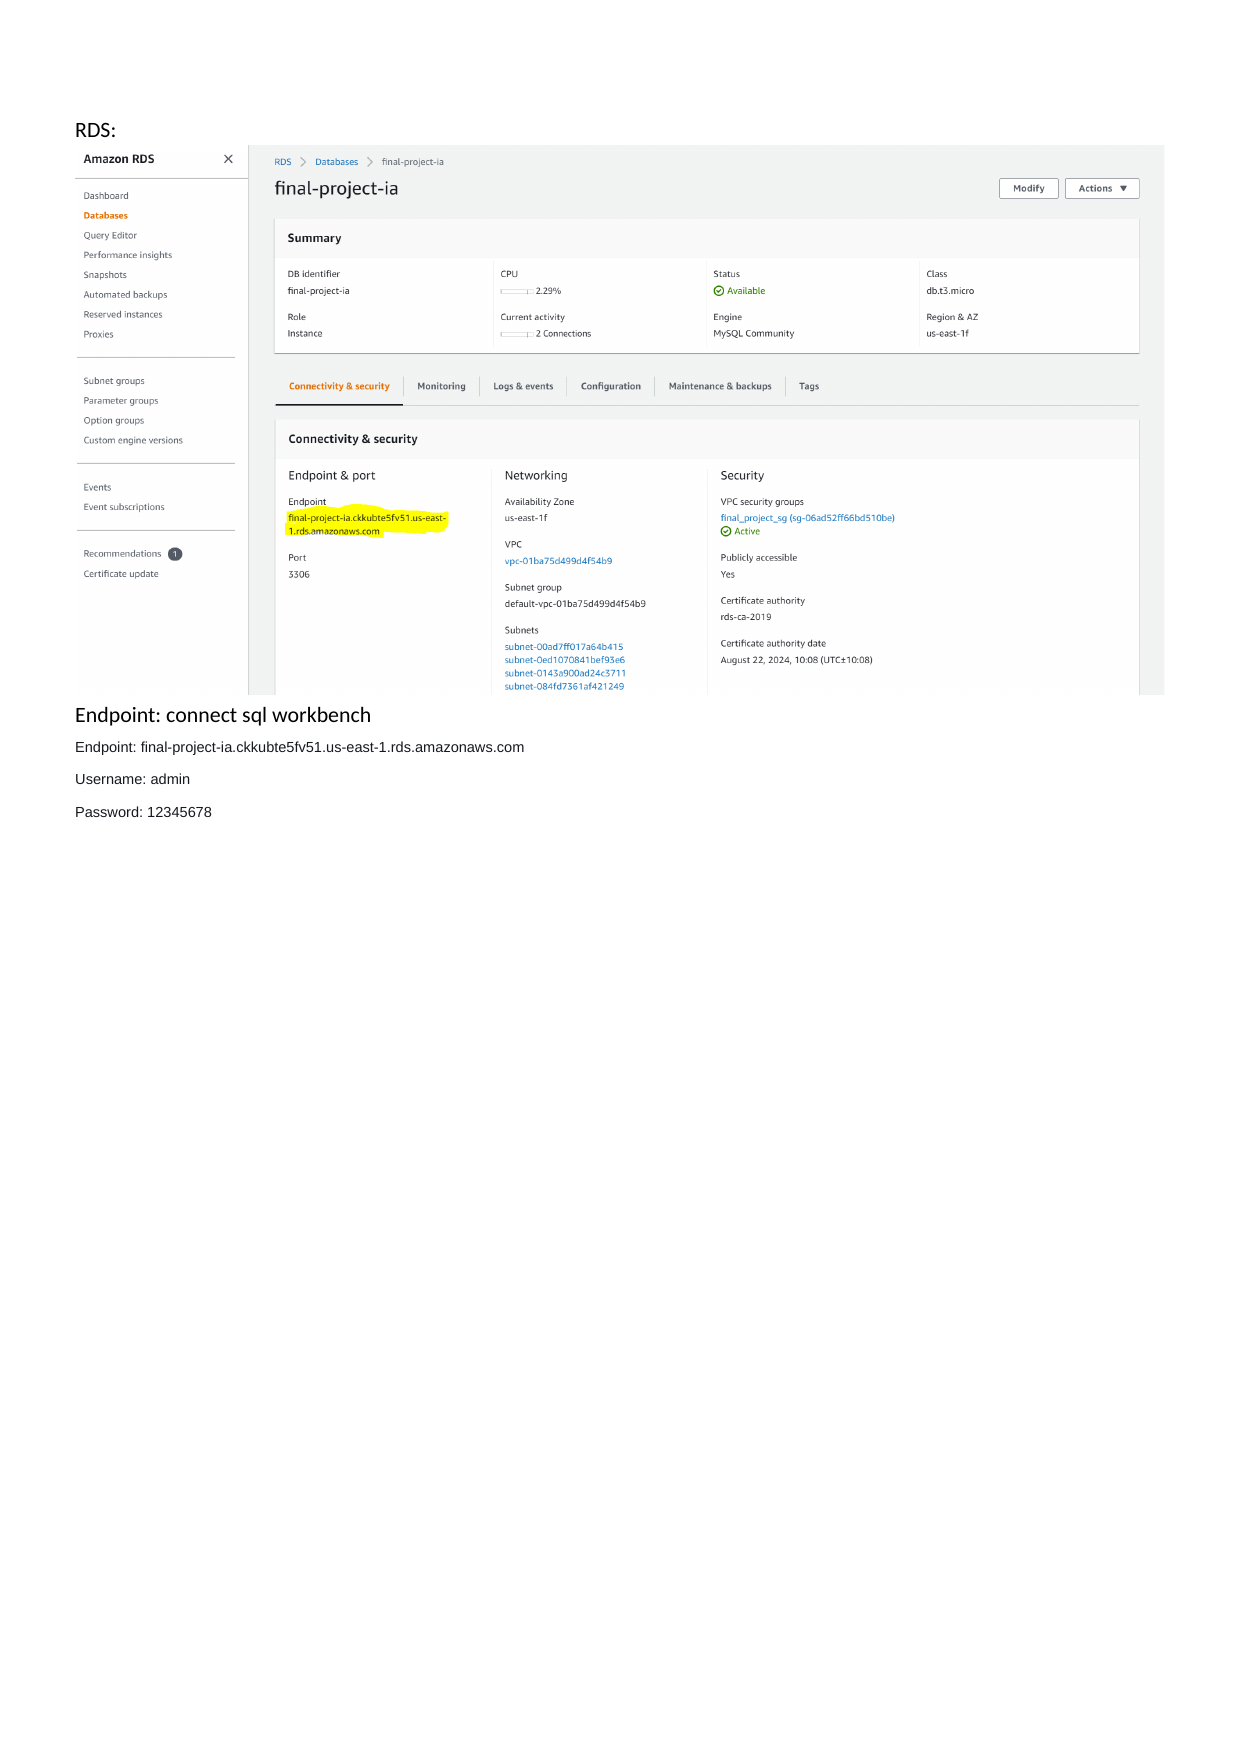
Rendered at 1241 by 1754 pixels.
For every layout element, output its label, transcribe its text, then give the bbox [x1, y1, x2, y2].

text Username: admin [75, 763, 1165, 796]
picture [75, 145, 1165, 695]
text Endpoint: connect sql workbench [75, 698, 1165, 731]
text Password: 12345678 [75, 796, 1165, 828]
text RDS: [75, 113, 1165, 145]
text Endpoint: final-project-ia.ckkubte5fv51.us-east-1.rds.amazonaws.com [75, 731, 1165, 763]
